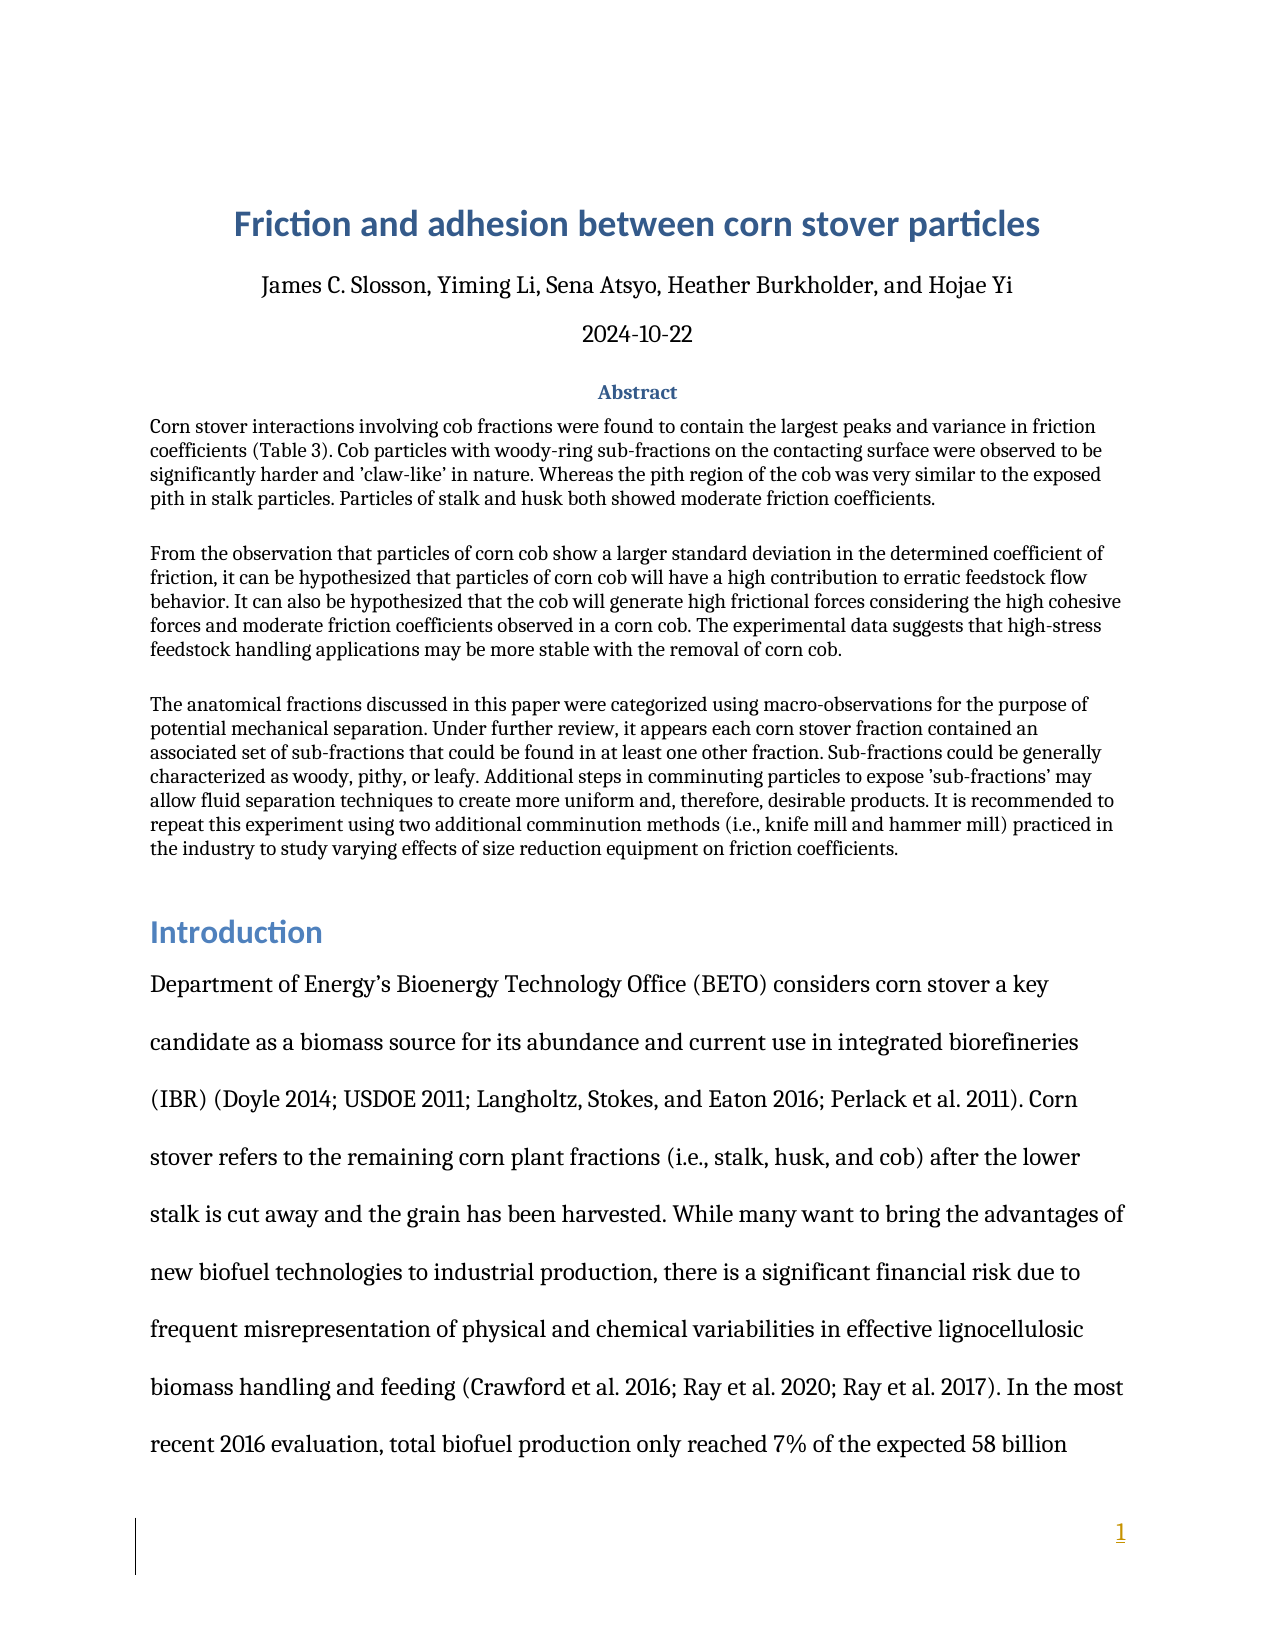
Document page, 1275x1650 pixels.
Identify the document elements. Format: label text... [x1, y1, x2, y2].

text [150, 970, 1125, 1459]
text 2024-10-22 [150, 320, 1125, 349]
text The anatomical fractions discussed in this paper were categorized using macro-observations for the purpose of potential mechanical separation. Under further review, it appears each corn stover fraction contained an associated set of sub-fractions that could be found in at least one other fraction. Sub-fractions could be generally characterized as woody, pithy, or leafy. Additional steps in comminuting particles to expose ’sub-fractions’ may allow fluid separation techniques to create more uniform and, therefore, desirable products. It is recommended to repeat this experiment using two additional comminution methods (i.e., knife mill and hammer mill) practiced in the industry to study varying effects of size reduction equipment on friction coefficients. [150, 693, 1125, 861]
title Friction and adhesion between corn stover particles [150, 200, 1125, 246]
text Corn stover interactions involving cob fractions were found to contain the largest peaks and variance in friction coefficients (Table 3). Cob particles with woody-ring sub-fractions on the contacting surface were observed to be significantly harder and ’claw-like’ in nature. Whereas the pith region of the cob was very similar to the exposed pith in stalk particles. Particles of stalk and husk both showed moderate friction coefficients. [150, 415, 1125, 511]
text James C. Slosson, Yiming Li, Sena Atsyo, Heather Burkholder, and Hojae Yi [150, 271, 1125, 299]
title Abstract [150, 380, 1125, 404]
subtitle Introduction [150, 911, 1125, 951]
text From the observation that particles of corn cob show a larger standard deviation in the determined coefficient of friction, it can be hypothesized that particles of corn cob will have a high contribution to erratic feedstock flow behavior. It can also be hypothesized that the cob will generate high frictional forces considering the high cohesive forces and moderate friction coefficients observed in a corn cob. The experimental data suggests that high-stress feedstock handling applications may be more stable with the removal of corn cob. [150, 542, 1125, 662]
